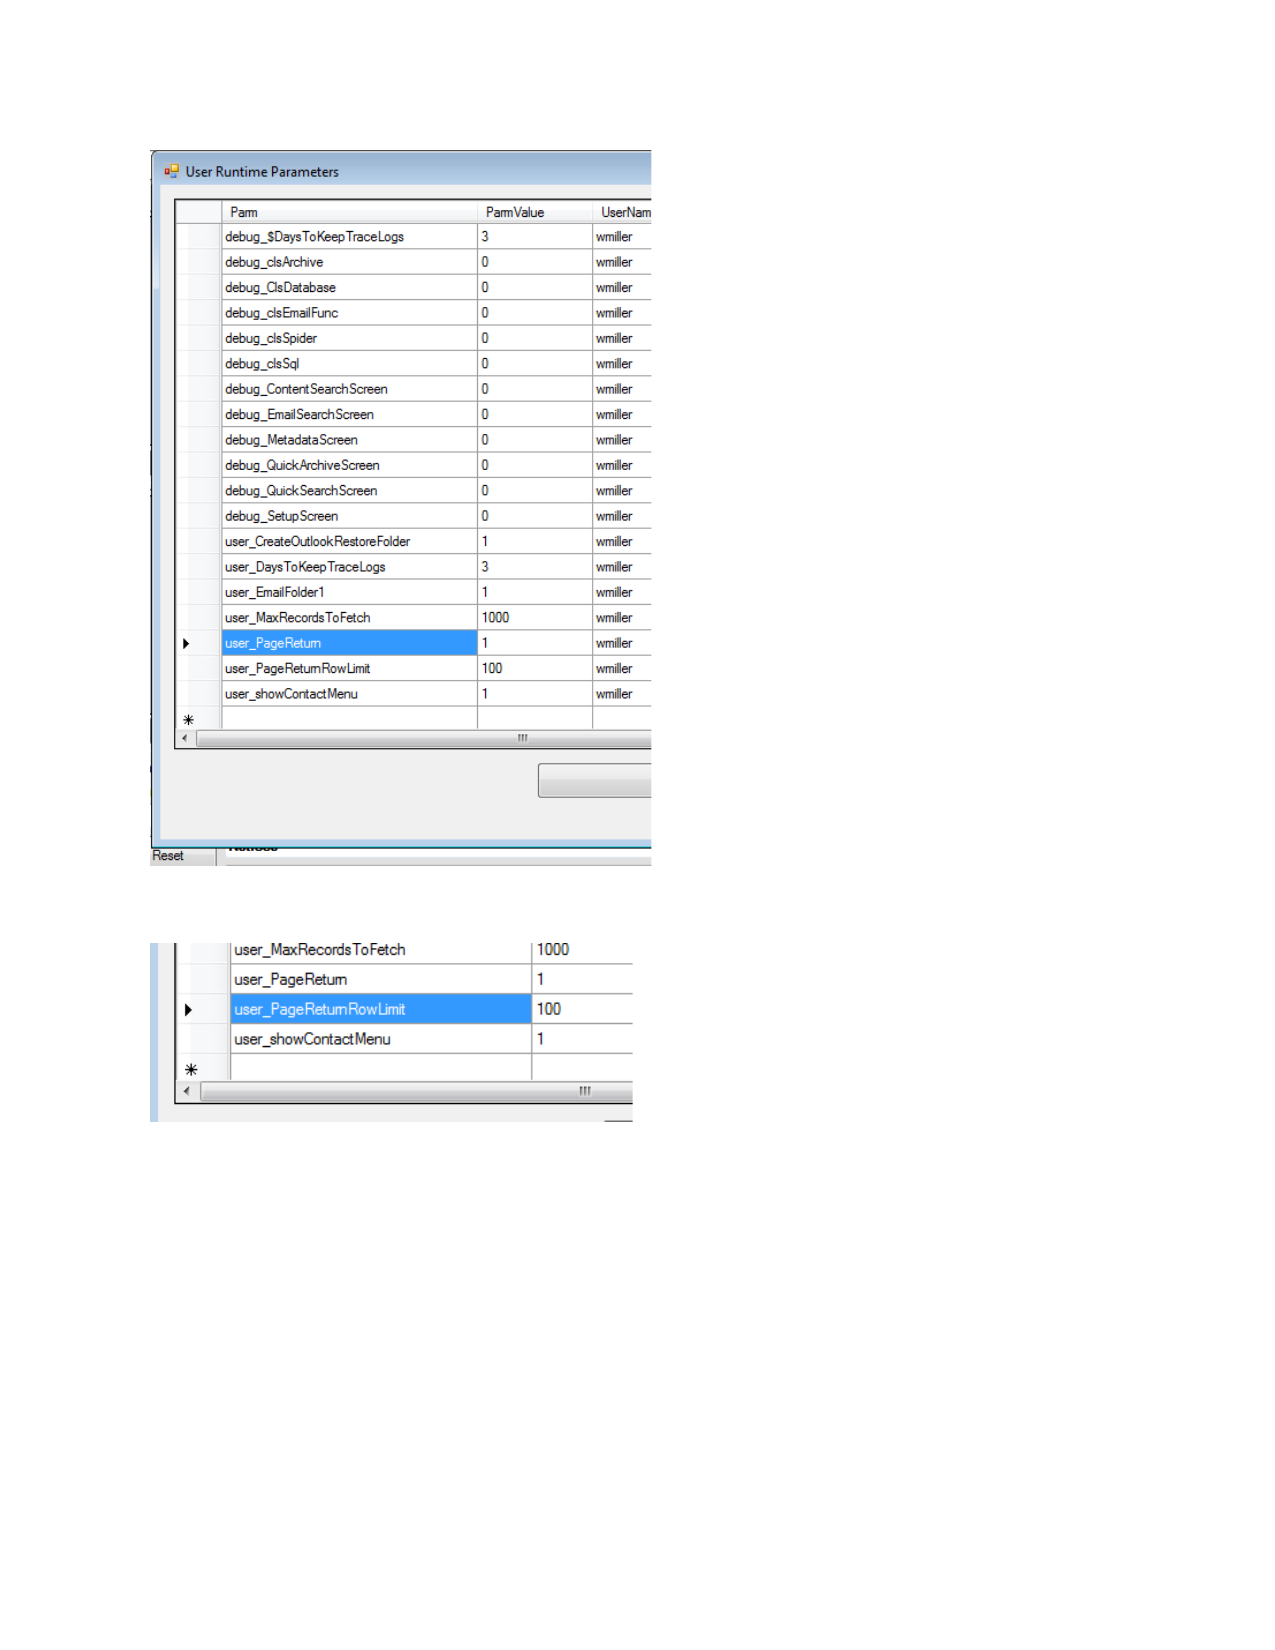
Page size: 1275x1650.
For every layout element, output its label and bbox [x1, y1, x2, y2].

picture [150, 150, 652, 866]
picture [150, 943, 633, 1122]
